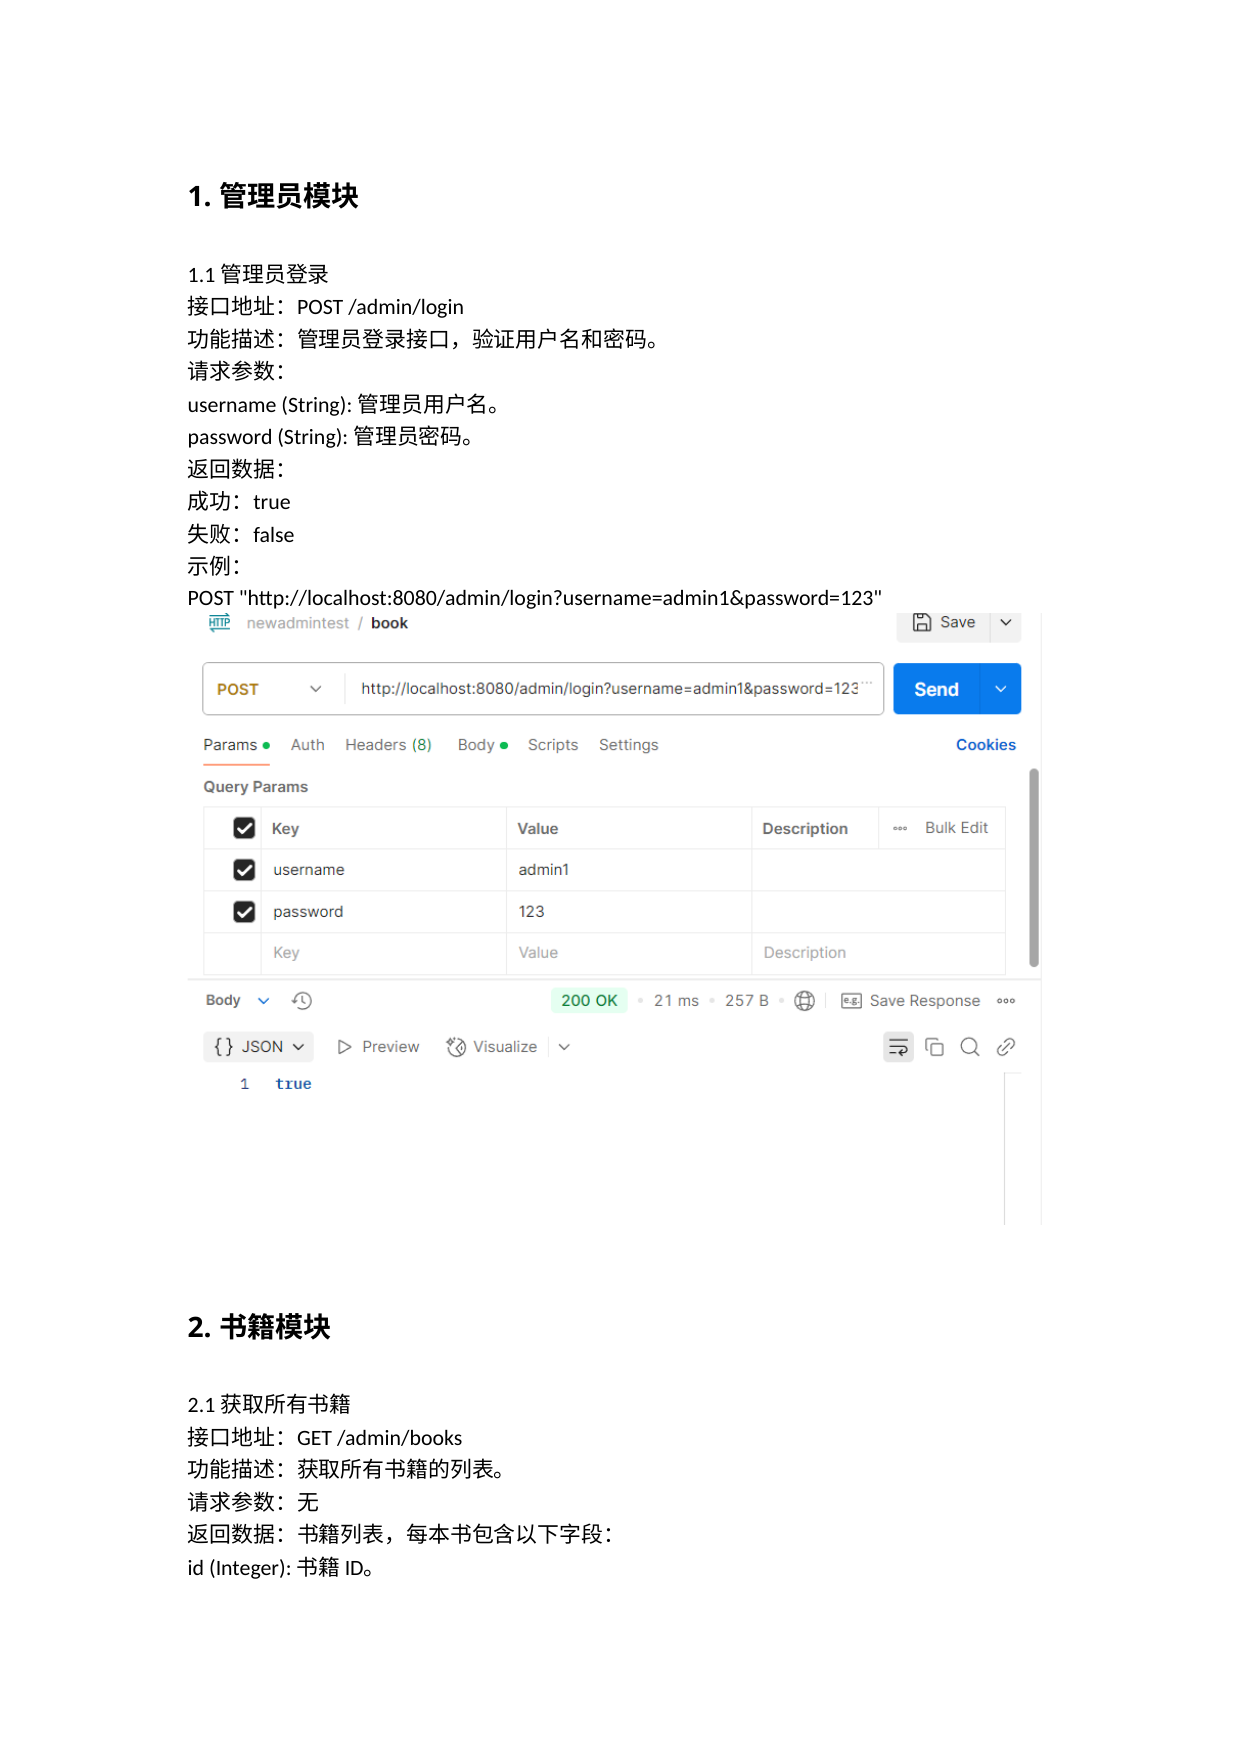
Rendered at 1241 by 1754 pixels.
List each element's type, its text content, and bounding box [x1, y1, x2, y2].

text username (String): 管理员用户名。 [187, 386, 1053, 419]
text 功能描述：管理员登录接口，验证用户名和密码。 [187, 321, 1053, 354]
text password (String): 管理员密码。 [187, 419, 1053, 451]
text 接口地址：POST /admin/login [187, 289, 1053, 321]
text 2.1 获取所有书籍 [187, 1387, 1053, 1419]
picture [187, 613, 1052, 1225]
text id (Integer): 书籍ID。 [187, 1549, 1053, 1582]
subtitle 1. 管理员模块 [187, 162, 1053, 227]
text 示例： [187, 549, 1053, 581]
text 接口地址：GET /admin/books [187, 1419, 1053, 1452]
text 返回数据： [187, 451, 1053, 484]
text 请求参数： [187, 354, 1053, 386]
text 请求参数：无 [187, 1484, 1053, 1517]
text 1.1 管理员登录 [187, 256, 1053, 289]
text 功能描述：获取所有书籍的列表。 [187, 1452, 1053, 1484]
text 成功：true [187, 484, 1053, 516]
text 返回数据：书籍列表，每本书包含以下字段： [187, 1517, 1053, 1549]
text 失败：false [187, 516, 1053, 549]
subtitle 2. 书籍模块 [187, 1293, 1053, 1358]
text POST "http://localhost:8080/admin/login?username=admin1&password=123" [187, 581, 1053, 614]
